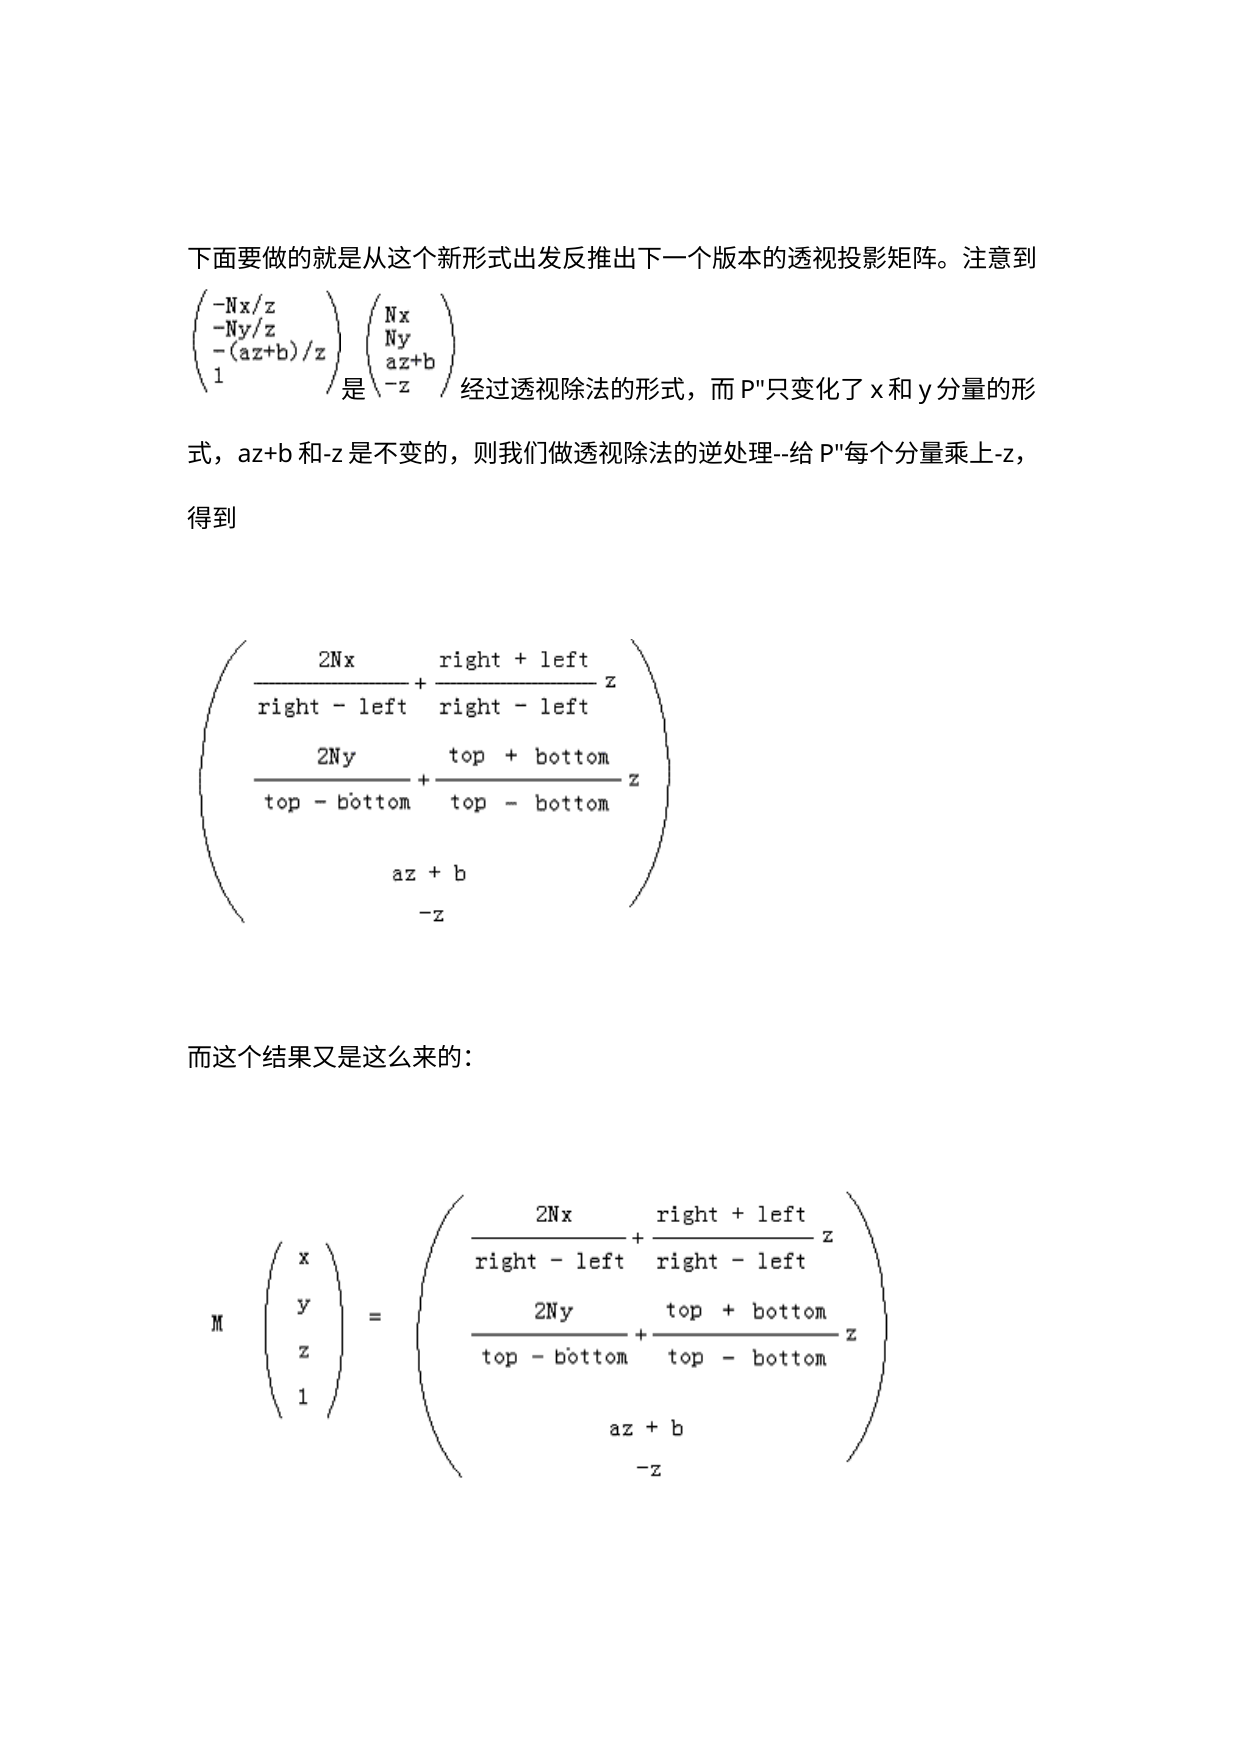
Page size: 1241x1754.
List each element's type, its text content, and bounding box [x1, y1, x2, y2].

picture [365, 292, 460, 399]
text 下面要做的就是从这个新形式出发反推出下一个版本的透视投影矩阵。注意到是经过透视除法的形式，而P"只变化了x和y分量的形式，az+b和-z是不变的，则我们做透视除法的逆处理--给P"每个分量乘上-z，得到 [187, 224, 1053, 549]
text 而这个结果又是这么来的： [187, 1023, 1053, 1088]
picture [187, 288, 341, 399]
picture [187, 639, 675, 931]
picture [187, 1178, 911, 1503]
